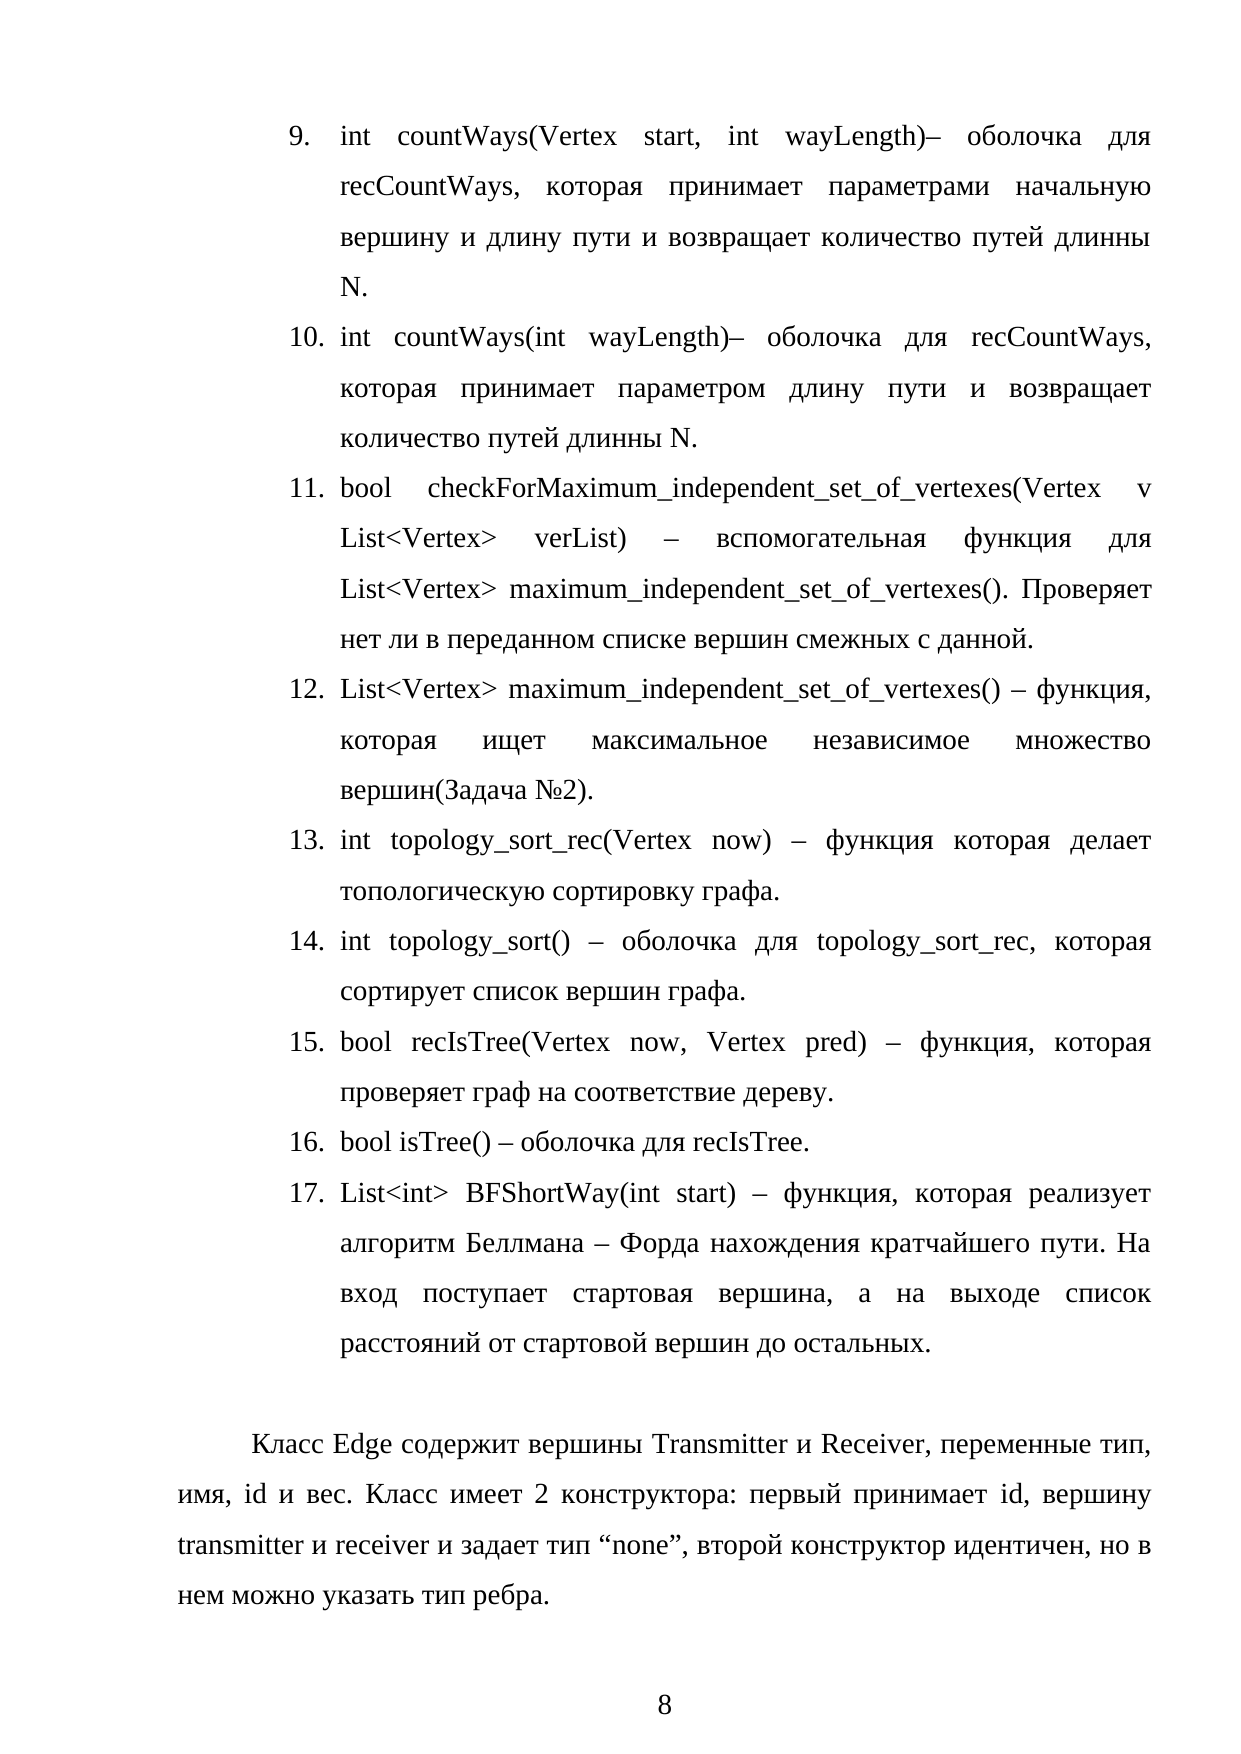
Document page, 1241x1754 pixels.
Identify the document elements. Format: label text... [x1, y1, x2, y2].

list int topology_sort_rec(Vertex now) – функция которая делает топологическую сортировку графа. [288, 822, 1152, 906]
list bool isTree() – оболочка для recIsTree. [288, 1124, 1152, 1158]
list int topology_sort() – оболочка для topology_sort_rec, которая сортирует список вершин графа. [288, 923, 1152, 1007]
list int countWays(int wayLength)– оболочка для recCountWays, которая принимает параметром длину пути и возвращает количество путей длинны N. [288, 319, 1152, 453]
text Класс Edge содержит вершины Transmitter и Receiver, переменные тип, имя, id и вес. Класс имеет 2 конструктора: первый принимает id, вершину transmitter и receiver и задает тип “none”, второй конструктор идентичен, но в нем можно указать тип ребра. [177, 1426, 1152, 1611]
list bool checkForMaximum_independent_set_of_vertexes(Vertex v List<Vertex> verList) – вспомогательная функция для List<Vertex> maximum_independent_set_of_vertexes(). Проверяет нет ли в переданном списке вершин смежных с данной. [288, 470, 1152, 655]
list int countWays(Vertex start, int wayLength)– оболочка для recCountWays, которая принимает параметрами начальную вершину и длину пути и возвращает количество путей длинны N. [288, 118, 1152, 303]
list List<int> BFShortWay(int start) – функция, которая реализует алгоритм Беллмана – Форда нахождения кратчайшего пути. На вход поступает стартовая вершина, а на выходе список расстояний от стартовой вершин до остальных. [288, 1175, 1152, 1359]
list bool recIsTree(Vertex now, Vertex pred) – функция, которая проверяет граф на соответствие дереву. [288, 1024, 1152, 1108]
list List<Vertex> maximum_independent_set_of_vertexes() – функция, которая ищет максимальное независимое множество вершин(Задача №2). [288, 672, 1152, 806]
